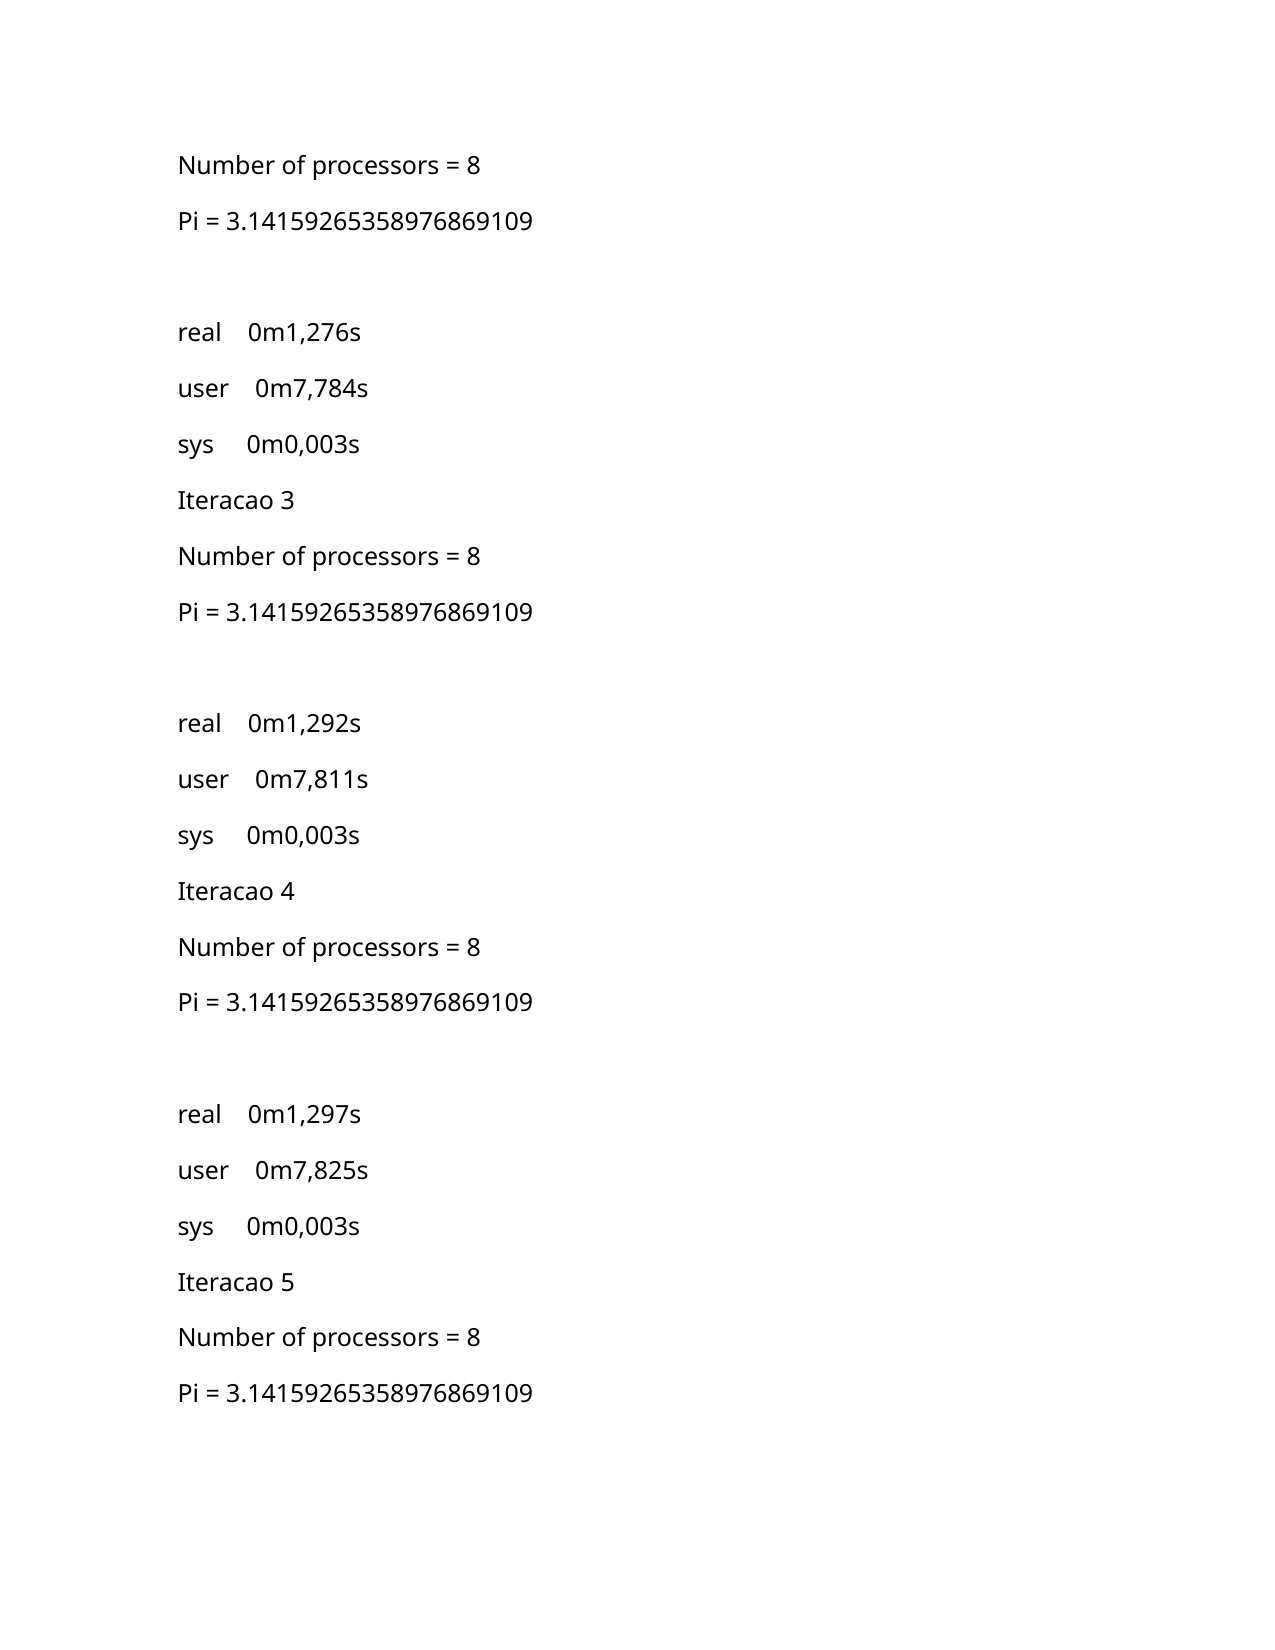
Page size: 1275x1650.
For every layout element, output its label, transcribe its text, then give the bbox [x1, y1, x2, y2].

text Number of processors = 8 [177, 929, 1098, 963]
text sys 0m0,003s [177, 1208, 1098, 1242]
text Iteracao 4 [177, 873, 1098, 907]
text Iteracao 5 [177, 1264, 1098, 1298]
text Number of processors = 8 [177, 1320, 1098, 1354]
text Pi = 3.14159265358976869109 [177, 985, 1098, 1019]
text real 0m1,292s [177, 706, 1098, 740]
text Pi = 3.14159265358976869109 [177, 203, 1098, 237]
text Number of processors = 8 [177, 148, 1098, 182]
text user 0m7,784s [177, 371, 1098, 405]
text sys 0m0,003s [177, 427, 1098, 461]
text real 0m1,297s [177, 1097, 1098, 1131]
text user 0m7,825s [177, 1153, 1098, 1187]
text Pi = 3.14159265358976869109 [177, 594, 1098, 628]
text Number of processors = 8 [177, 538, 1098, 572]
text Iteracao 3 [177, 483, 1098, 517]
text real 0m1,276s [177, 315, 1098, 349]
text Pi = 3.14159265358976869109 [177, 1376, 1098, 1410]
text sys 0m0,003s [177, 818, 1098, 852]
text user 0m7,811s [177, 762, 1098, 796]
